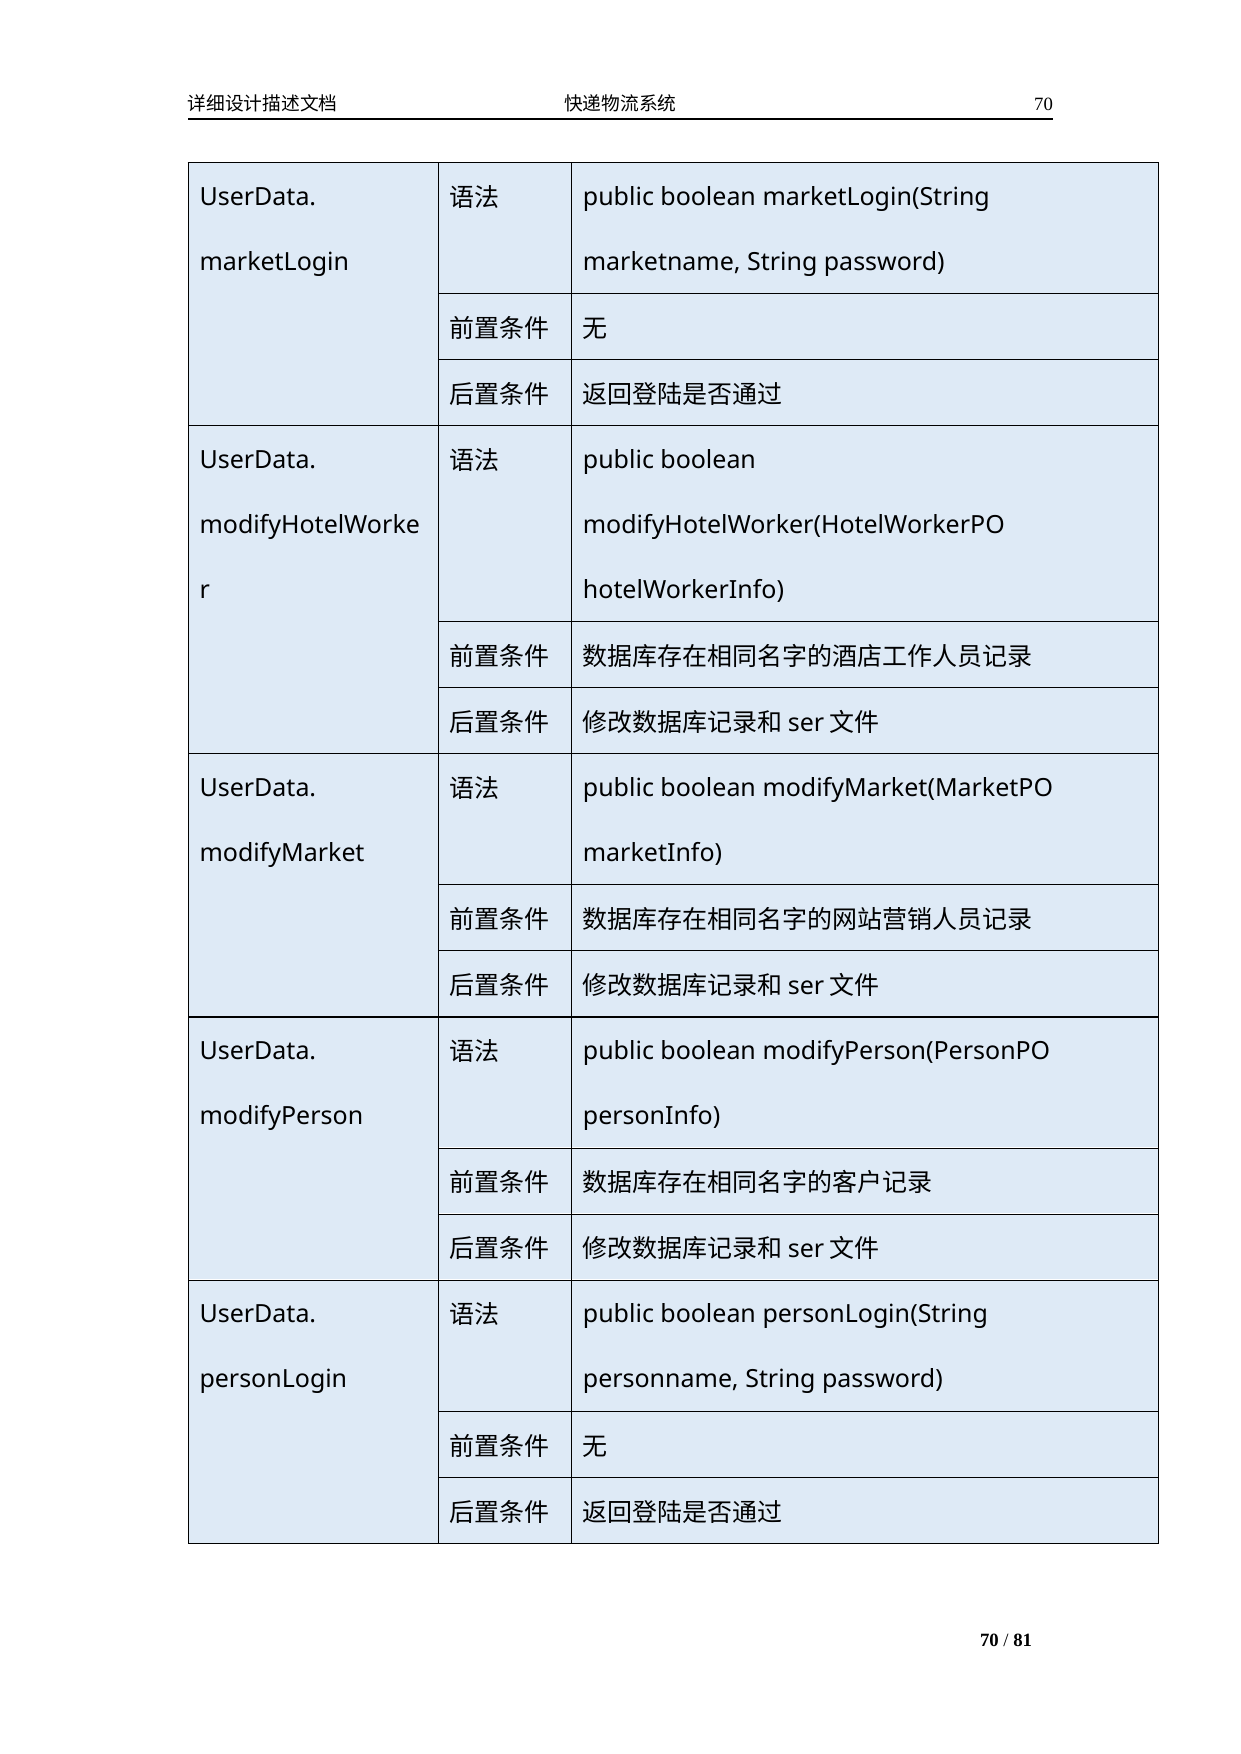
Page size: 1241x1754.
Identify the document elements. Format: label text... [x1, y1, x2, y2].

table_cell 修改数据库记录和ser文件 [572, 951, 1158, 1016]
table_cell 后置条件 [439, 360, 571, 425]
table_cell 后置条件 [439, 1478, 571, 1543]
table_cell 无 [572, 1412, 1158, 1477]
table_cell 语法 [439, 1281, 571, 1411]
table_cell 语法 [439, 426, 571, 621]
table_cell 前置条件 [439, 885, 571, 950]
table_cell 后置条件 [439, 688, 571, 753]
table_cell 语法 [439, 754, 571, 884]
table_cell 数据库存在相同名字的网站营销人员记录 [572, 885, 1158, 950]
table_cell public boolean marketLogin(String marketname, String password) [572, 163, 1158, 293]
table_cell 前置条件 [439, 1149, 571, 1213]
table_cell 后置条件 [439, 1215, 571, 1279]
table_cell UserData. modifyPerson [189, 1018, 438, 1279]
table_cell public boolean modifyPerson(PersonPO personInfo) [572, 1018, 1158, 1147]
table_cell UserData. personLogin [189, 1281, 438, 1543]
table_cell 语法 [439, 163, 571, 293]
table_cell 数据库存在相同名字的客户记录 [572, 1149, 1158, 1213]
table_cell 语法 [439, 1018, 571, 1147]
table_cell 前置条件 [439, 294, 571, 359]
table_cell UserData. modifyHotelWorker [189, 426, 438, 753]
table_cell UserData. modifyMarket [189, 754, 438, 1016]
table_cell 返回登陆是否通过 [572, 1478, 1158, 1543]
table_cell public boolean modifyHotelWorker(HotelWorkerPO hotelWorkerInfo) [572, 426, 1158, 621]
table_cell 数据库存在相同名字的酒店工作人员记录 [572, 622, 1158, 687]
table_cell UserData. marketLogin [189, 163, 438, 425]
table_cell 返回登陆是否通过 [572, 360, 1158, 425]
table_cell 修改数据库记录和ser文件 [572, 688, 1158, 753]
table_cell 后置条件 [439, 951, 571, 1016]
table_cell public boolean personLogin(String personname, String password) [572, 1281, 1158, 1411]
table_cell 前置条件 [439, 622, 571, 687]
table_cell 无 [572, 294, 1158, 359]
table_cell 修改数据库记录和ser文件 [572, 1215, 1158, 1279]
table_cell 前置条件 [439, 1412, 571, 1477]
table_cell public boolean modifyMarket(MarketPO marketInfo) [572, 754, 1158, 884]
